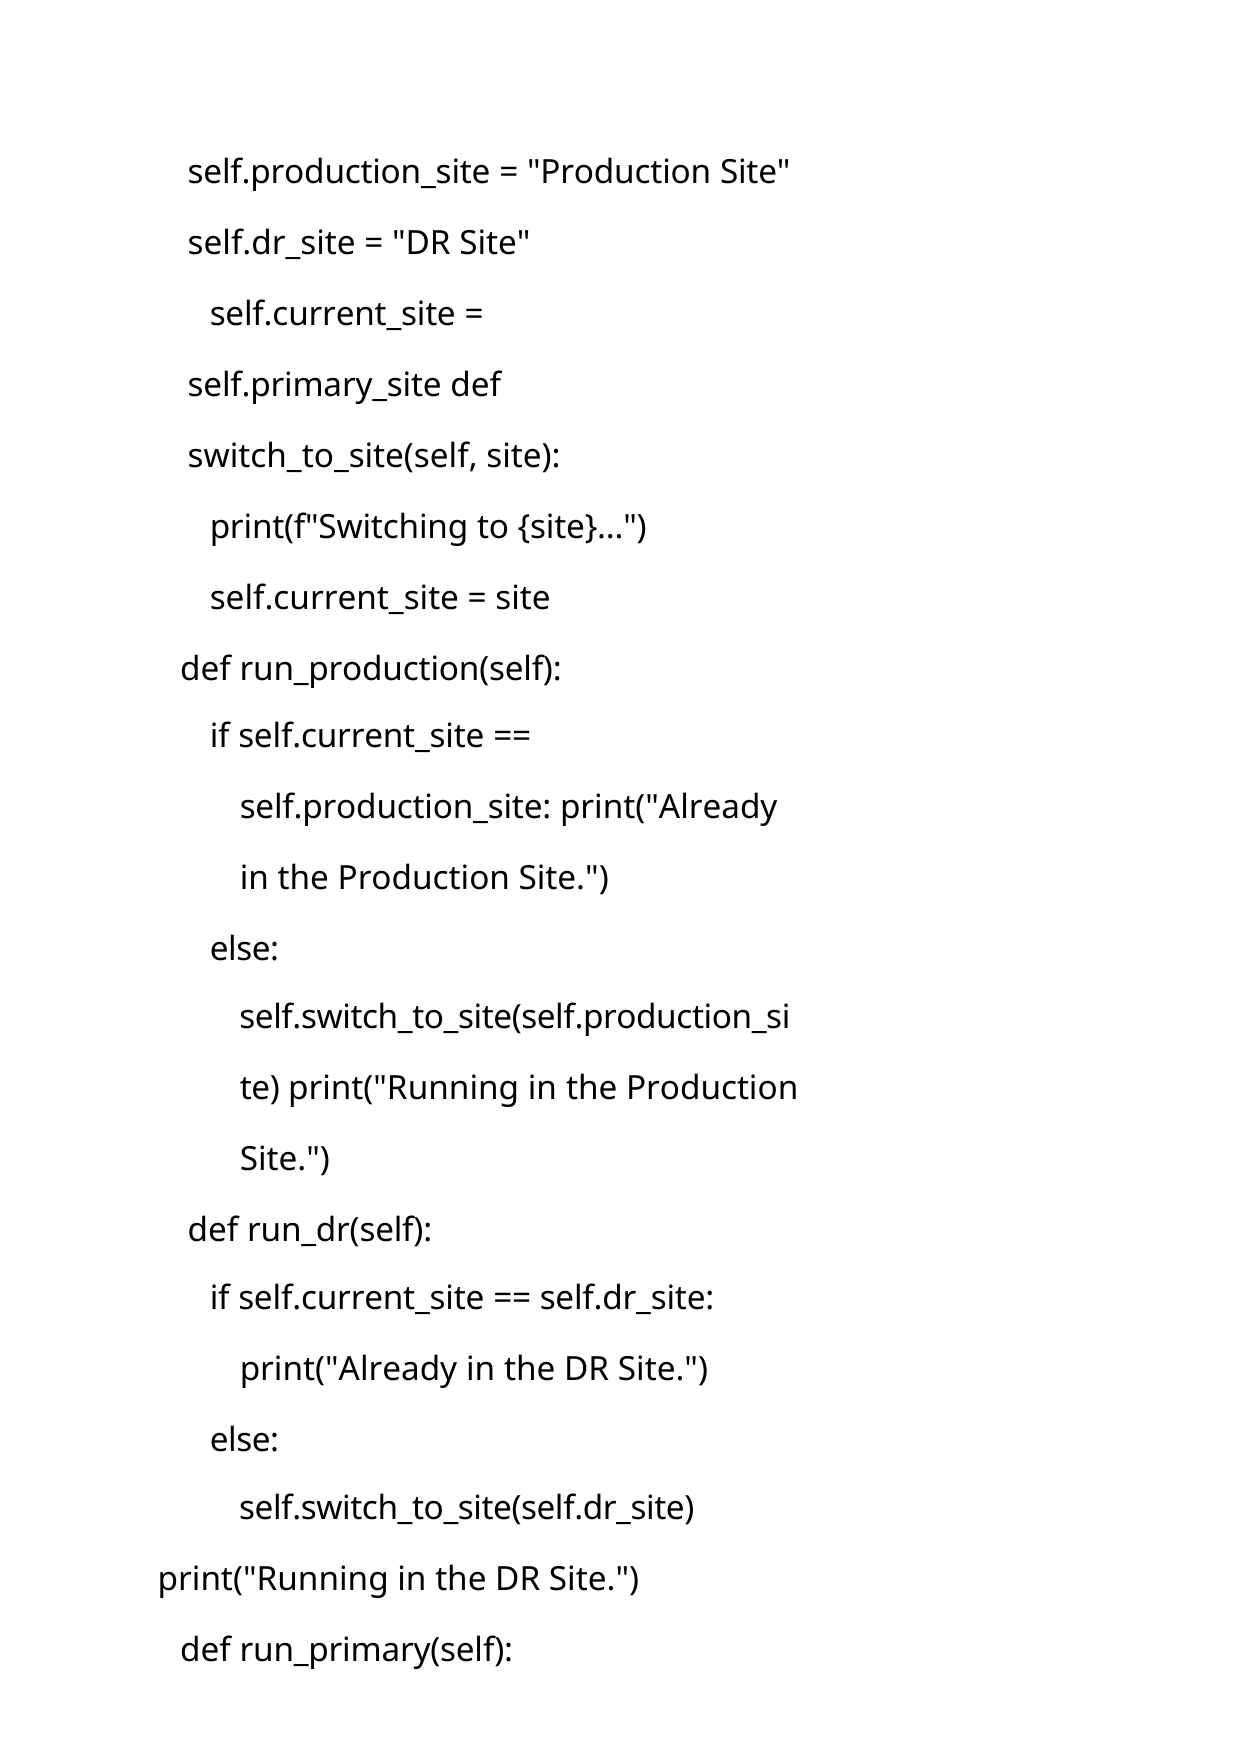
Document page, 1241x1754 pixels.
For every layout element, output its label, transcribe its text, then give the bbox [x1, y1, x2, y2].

text def run_primary(self): [180, 1626, 1140, 1671]
text print(f"Switching to {site}...") self.current_site = site [209, 503, 799, 619]
text if self.current_site == self.production_site: print("Already in the Production Site.") [209, 712, 799, 899]
text else: [209, 1416, 1140, 1461]
text else: [209, 925, 1140, 970]
text if self.current_site == self.dr_site: print("Already in the DR Site.") [209, 1274, 799, 1390]
text def run_dr(self): [187, 1206, 1140, 1251]
text def run_production(self): [180, 644, 1140, 690]
text self.switch_to_site(self.production_site) print("Running in the Production Site.") [239, 993, 799, 1180]
text self.switch_to_site(self.dr_site) print("Running in the DR Site.") [157, 1484, 799, 1600]
text self.production_site = "Production Site" self.dr_site = "DR Site" [187, 148, 799, 264]
text self.current_site = self.primary_site def switch_to_site(self, site): [187, 290, 688, 477]
